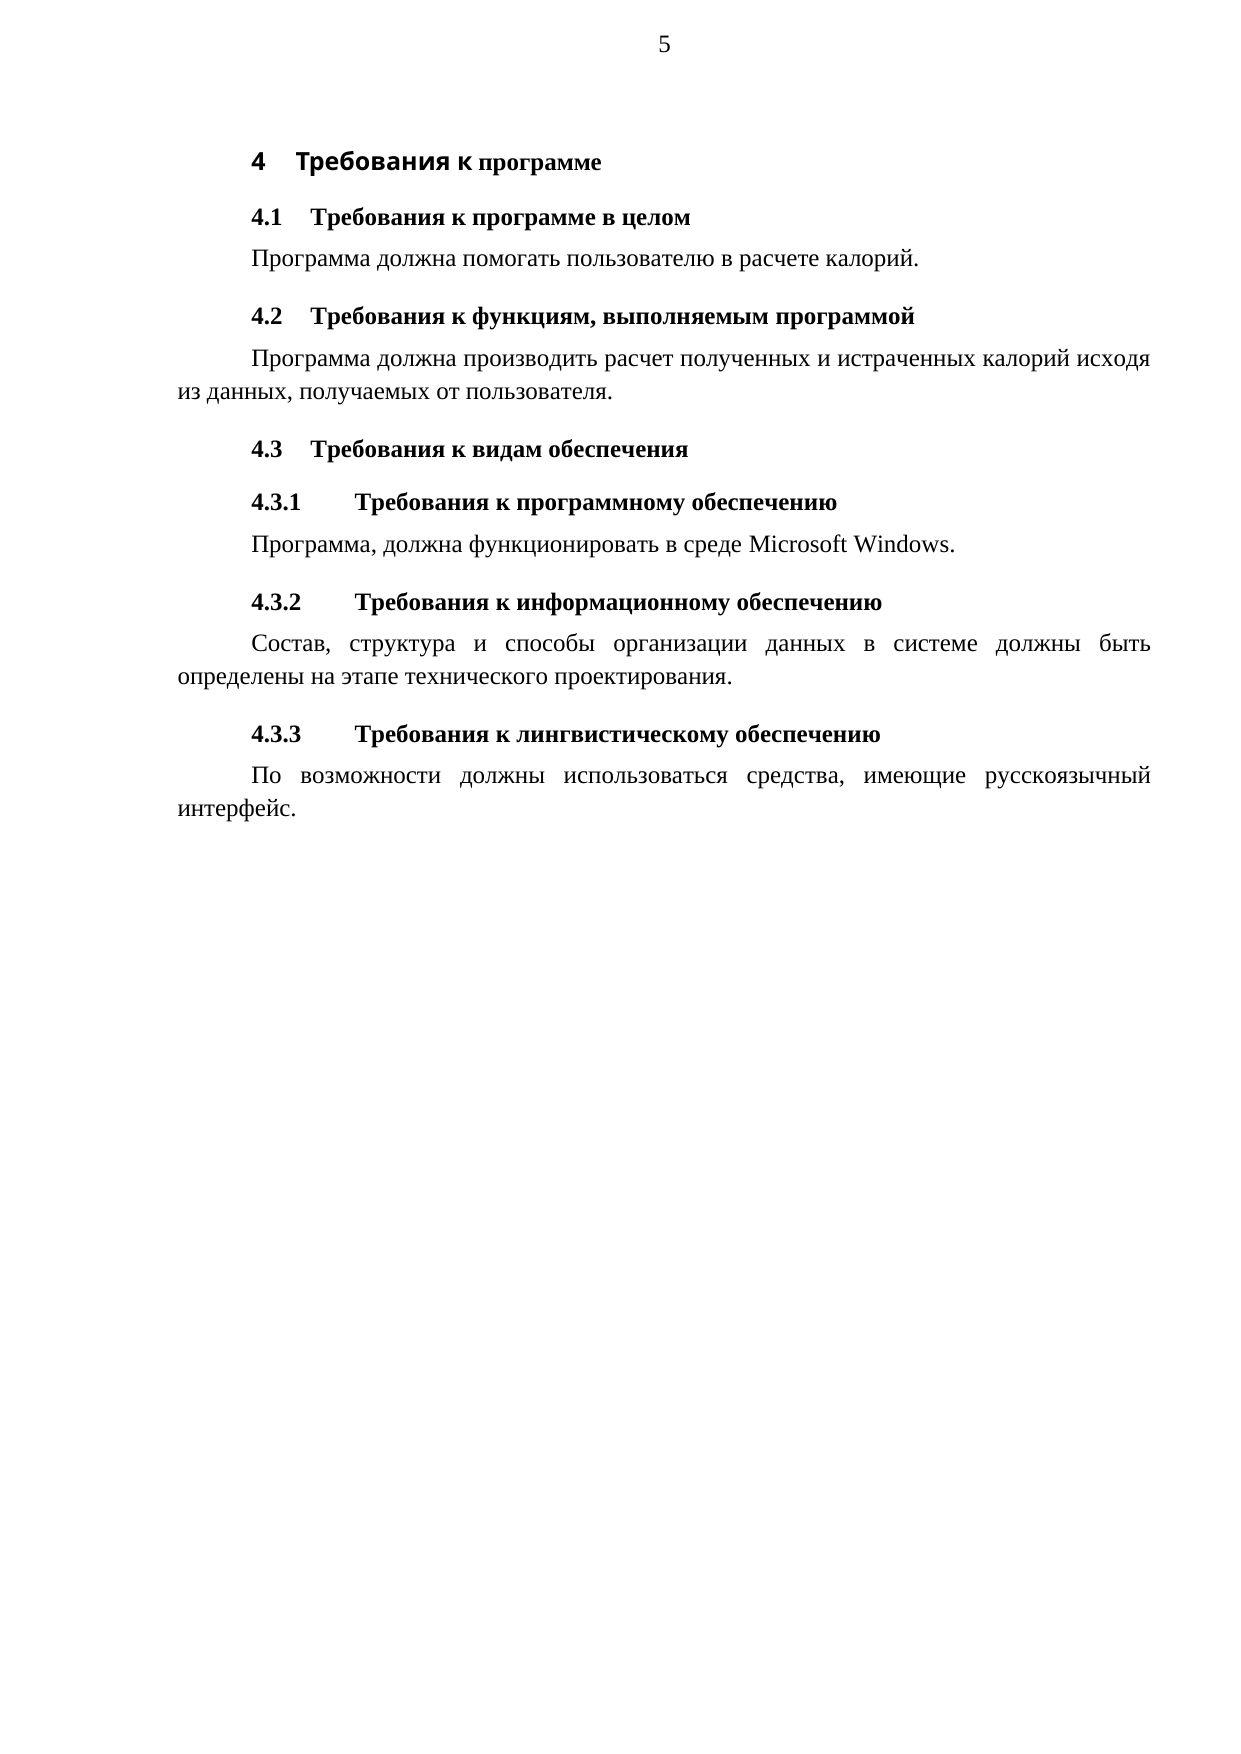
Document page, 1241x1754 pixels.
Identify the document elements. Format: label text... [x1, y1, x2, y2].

text По возможности должны использоваться средства, имеющие русскоязычный интерфейс. [177, 760, 1152, 822]
text Требования к информационному обеспечению [177, 587, 1152, 616]
text Требования к программе [177, 143, 1152, 177]
text Программа, должна функционировать в среде Microsoft Windows. [177, 529, 1152, 557]
text Программа должна помогать пользователю в расчете калорий. [177, 243, 1152, 272]
text Требования к лингвистическому обеспечению [177, 719, 1152, 748]
text Требования к видам обеспечения [177, 434, 1152, 462]
text Требования к функциям, выполняемым программой [177, 301, 1152, 330]
text Состав, структура и способы организации данных в системе должны быть определены на этапе технического проектирования. [177, 628, 1152, 690]
text Требования к программе в целом [177, 202, 1152, 231]
text Требования к программному обеспечению [177, 487, 1152, 516]
text Программа должна производить расчет полученных и истраченных калорий исходя из данных, получаемых от пользователя. [177, 343, 1152, 404]
